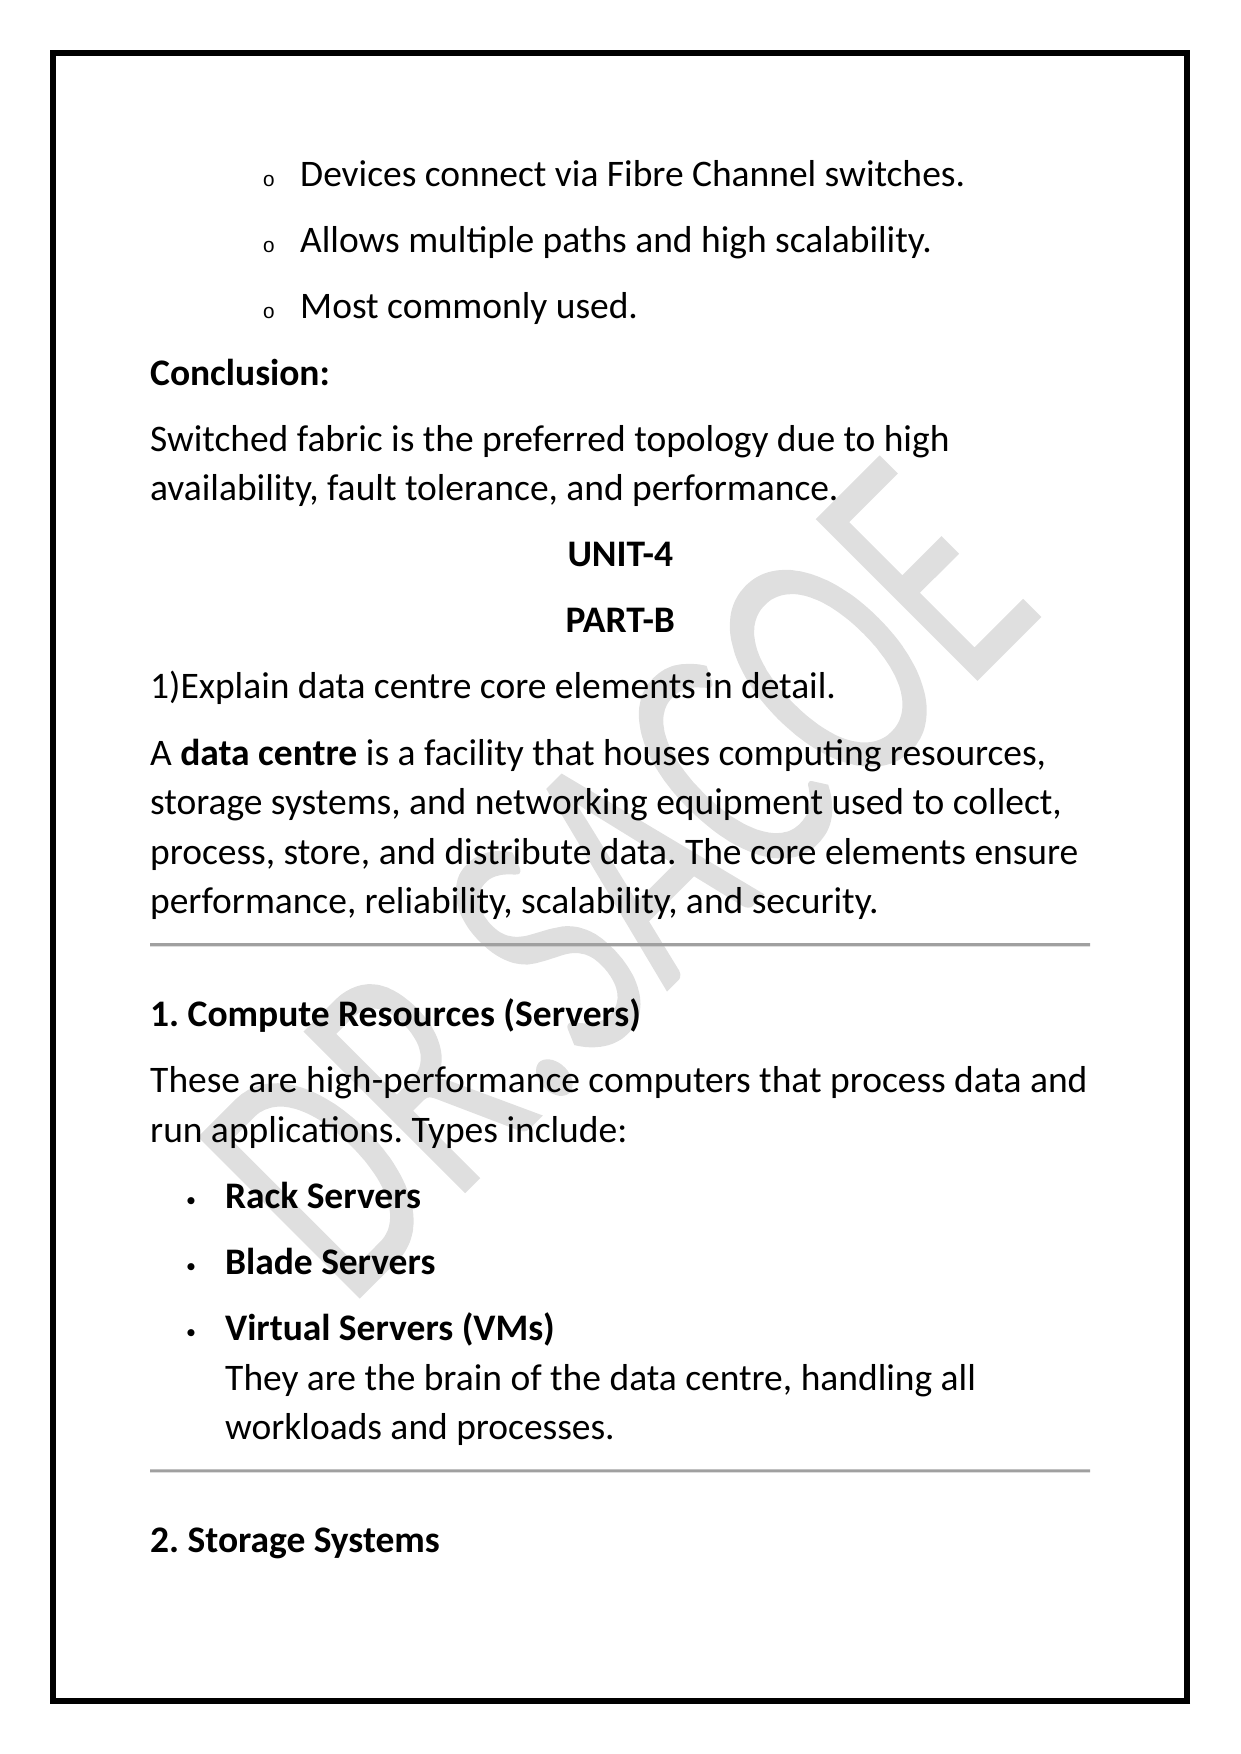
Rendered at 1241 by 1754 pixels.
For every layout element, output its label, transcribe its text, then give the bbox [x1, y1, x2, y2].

list Devices connect via Fibre Channel switches. [262, 150, 1090, 196]
list Blade Servers [187, 1238, 1090, 1284]
text PART-B [150, 596, 1090, 642]
text 1. Compute Resources (Servers) [150, 990, 1090, 1036]
list Most commonly used. [262, 282, 1090, 328]
text Switched fabric is the preferred topology due to high availability, fault tolerance, and performance. [150, 414, 1090, 510]
text UNIT-4 [150, 530, 1090, 576]
list Allows multiple paths and high scalability. [262, 216, 1090, 262]
list Virtual Servers (VMs) They are the brain of the data centre, handling all workloads and processes. [187, 1304, 1090, 1449]
text A data centre is a facility that houses computing resources, storage systems, and networking equipment used to collect, process, store, and distribute data. The core elements ensure performance, reliability, scalability, and security. [150, 729, 1090, 923]
list Rack Servers [187, 1172, 1090, 1218]
text Conclusion: [150, 348, 1090, 394]
text 1)Explain data centre core elements in detail. [150, 662, 1090, 708]
text These are high-performance computers that process data and run applications. Types include: [150, 1056, 1090, 1152]
text 2. Storage Systems [150, 1516, 1090, 1562]
